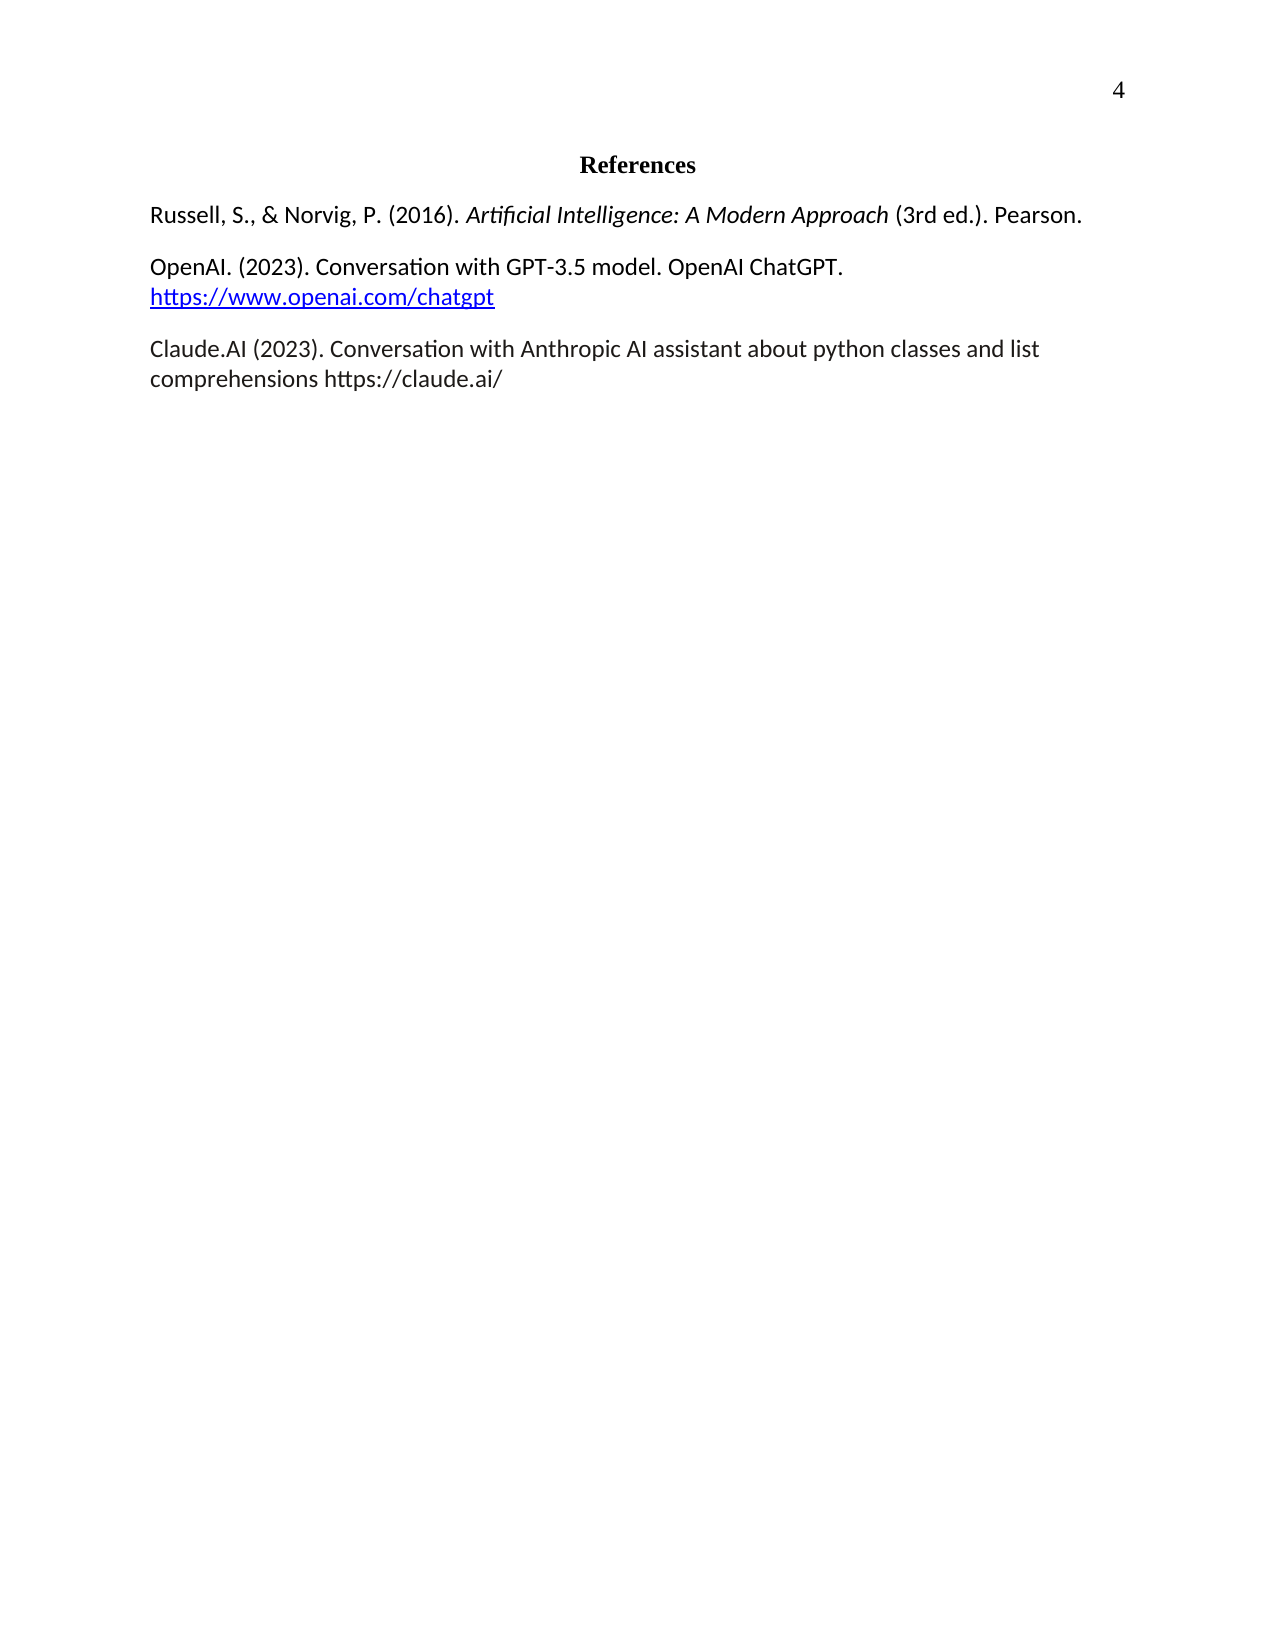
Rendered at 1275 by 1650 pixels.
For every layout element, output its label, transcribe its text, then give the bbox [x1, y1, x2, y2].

text OpenAI. (2023). Conversation with GPT-3.5 model. OpenAI ChatGPT. https://www.openai.com/chatgpt [150, 251, 1125, 312]
text Claude.AI (2023). Conversation with Anthropic AI assistant about python classes and list comprehensions https://claude.ai/ [503, 333, 1125, 394]
text References [150, 150, 1125, 179]
text Russell, S., & Norvig, P. (2016). Artificial Intelligence: A Modern Approach (3rd ed.). Pearson. [150, 199, 1125, 230]
